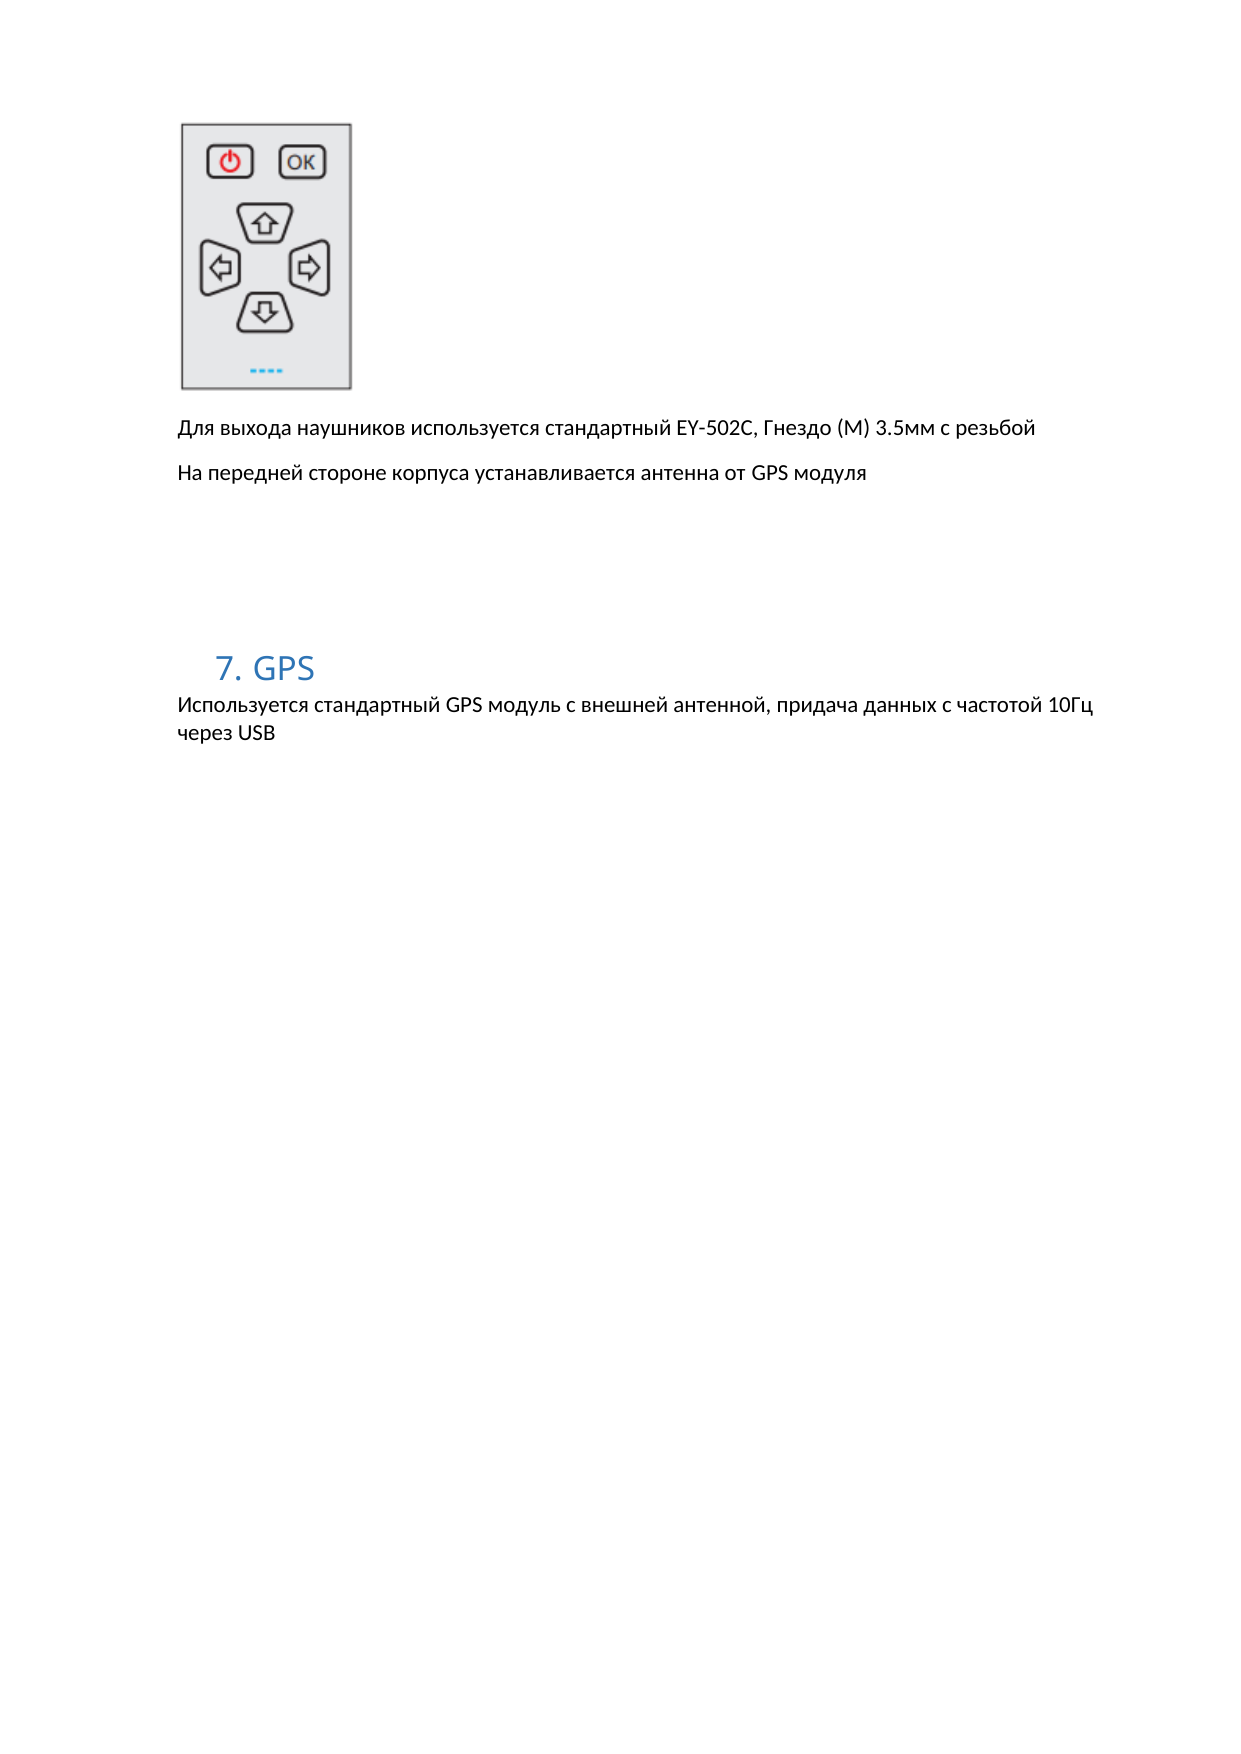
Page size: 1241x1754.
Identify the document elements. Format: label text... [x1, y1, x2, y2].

text На передней стороне корпуса устанавливается антенна от GPS модуля [177, 458, 1152, 486]
subtitle GPS [215, 645, 1152, 690]
picture [177, 118, 357, 397]
text Для выхода наушников используется стандартный EY-502C, Гнездо (М) 3.5мм с резьбой [177, 413, 1152, 441]
text Используется стандартный GPS модуль с внешней антенной, придача данных с частотой 10Гц через USB [177, 690, 1152, 746]
